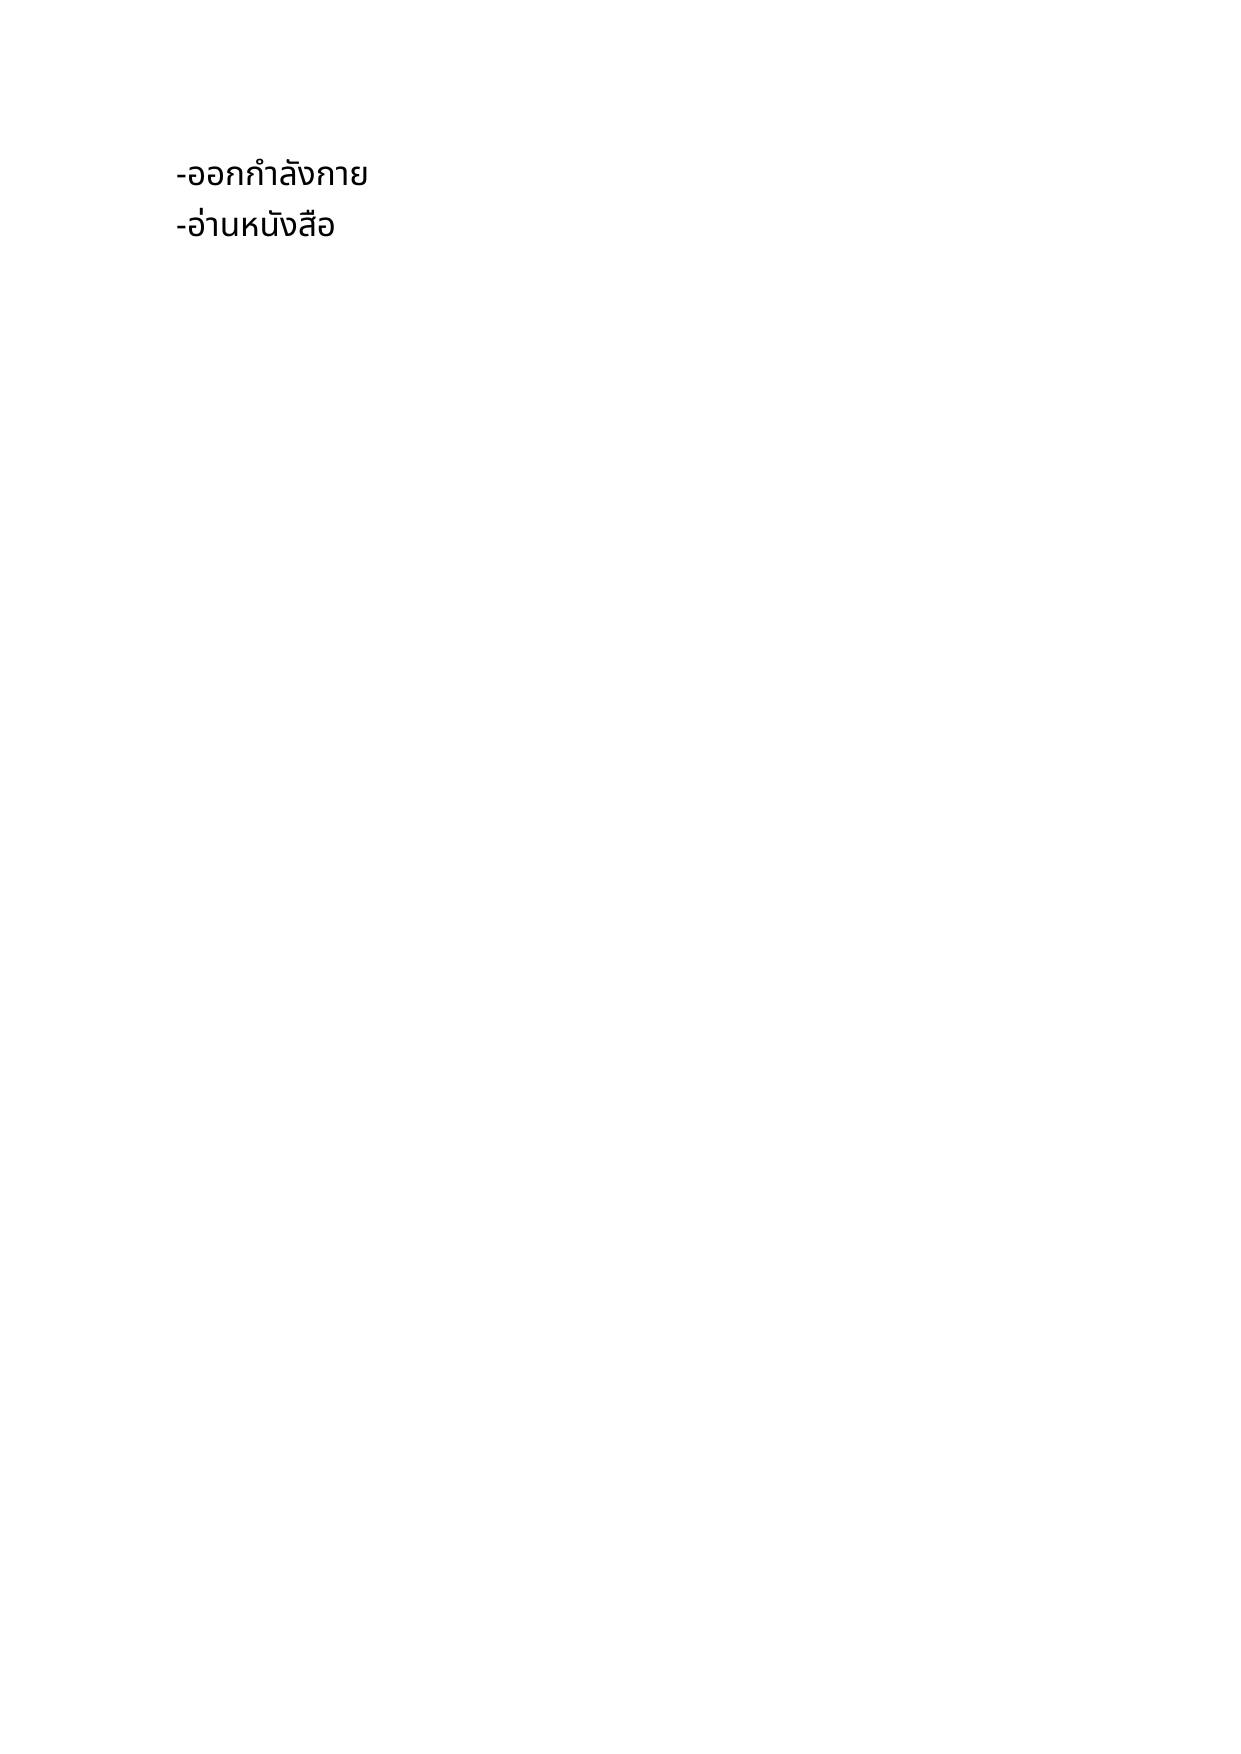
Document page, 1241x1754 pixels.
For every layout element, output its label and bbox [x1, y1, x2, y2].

table_cell [150, 150, 1100, 342]
